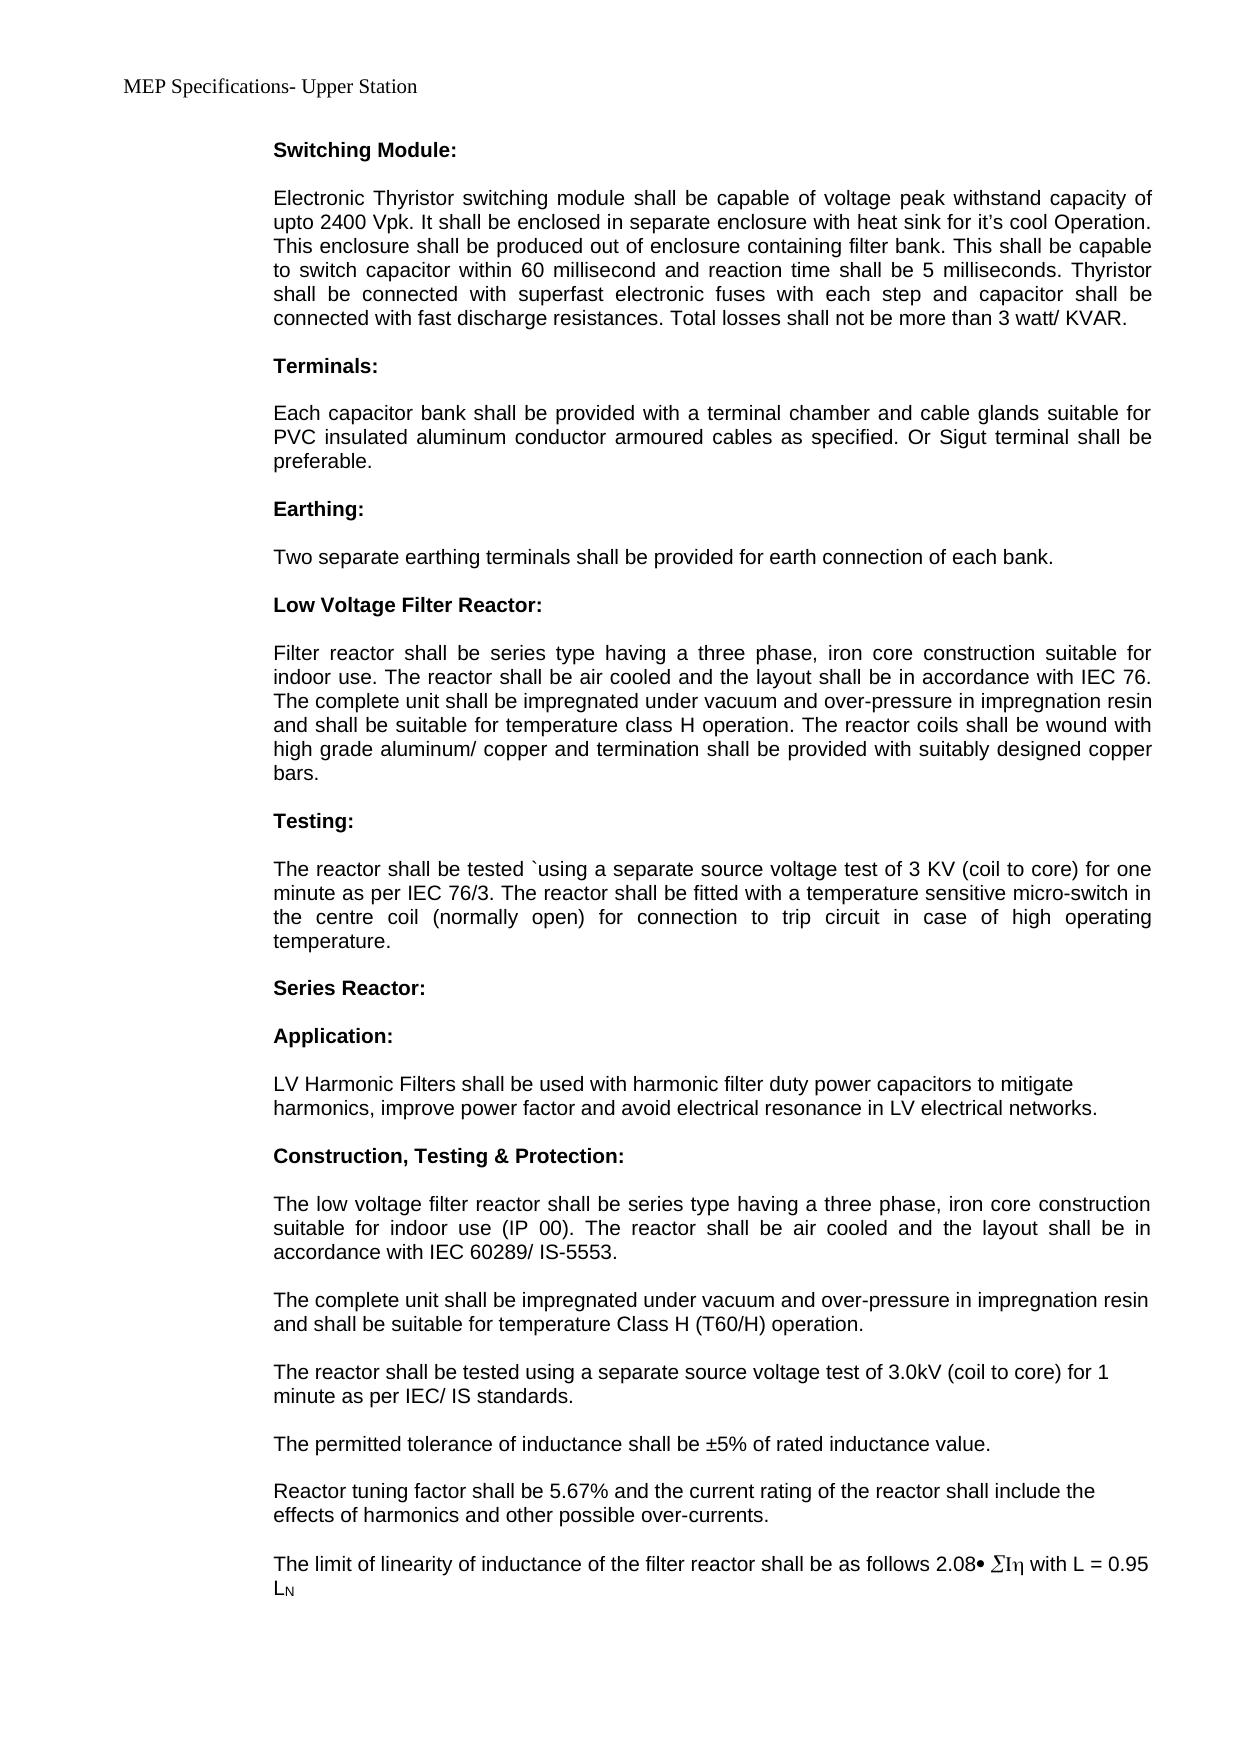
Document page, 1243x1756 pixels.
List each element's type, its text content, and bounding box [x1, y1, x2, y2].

text Each capacitor bank shall be provided with a terminal chamber and cable glands suitable for PVC insulated aluminum conductor armoured cables as specified. Or Sigut terminal shall be preferable. [273, 401, 1153, 473]
subtitle Earthing: [273, 497, 1193, 521]
text The reactor shall be tested using a separate source voltage test of 3.0kV (coil to core) for 1 minute as per IEC/ IS standards. [273, 1359, 1148, 1407]
text The reactor shall be tested `using a separate source voltage test of 3 KV (coil to core) for one minute as per IEC 76/3. The reactor shall be fitted with a temperature sensitive micro-switch in the centre coil (normally open) for connection to trip circuit in case of high operating temperature. [273, 857, 1153, 952]
text Two separate earthing terminals shall be provided for earth connection of each bank. [273, 545, 1193, 569]
subtitle Testing: [273, 808, 1193, 832]
subtitle Series Reactor: [273, 976, 1193, 1000]
text The complete unit shall be impregnated under vacuum and over-pressure in impregnation resin and shall be suitable for temperature Class H (T60/H) operation. [273, 1288, 1154, 1336]
subtitle Switching Module: [273, 138, 1193, 162]
text LV Harmonic Filters shall be used with harmonic filter duty power capacitors to mitigate harmonics, improve power factor and avoid electrical resonance in LV electrical networks. [273, 1072, 1148, 1120]
text Filter reactor shall be series type having a three phase, iron core construction suitable for indoor use. The reactor shall be air cooled and the layout shall be in accordance with IEC 76. The complete unit shall be impregnated under vacuum and over-pressure in impregnation resin and shall be suitable for temperature class H operation. The reactor coils shall be wound with high grade aluminum/ copper and termination shall be provided with suitably designed copper bars. [273, 641, 1153, 784]
subtitle Low Voltage Filter Reactor: [273, 593, 1193, 617]
subtitle Construction, Testing & Protection: [273, 1144, 1193, 1168]
subtitle Terminals: [273, 353, 1193, 377]
text Electronic Thyristor switching module shall be capable of voltage peak withstand capacity of upto 2400 Vpk. It shall be enclosed in separate enclosure with heat sink for it’s cool Operation. This enclosure shall be produced out of enclosure containing filter bank. This shall be capable to switch capacitor within 60 millisecond and reaction time shall be 5 milliseconds. Thyristor shall be connected with superfast electronic fuses with each step and capacitor shall be connected with fast discharge resistances. Total losses shall not be more than 3 watt/ KVAR. [273, 186, 1153, 329]
text The limit of linearity of inductance of the filter reactor shall be as follows 2.08  with L = 0.95 LN [273, 1551, 1154, 1601]
text Reactor tuning factor shall be 5.67% and the current rating of the reactor shall include the effects of harmonics and other possible over-currents. [273, 1479, 1148, 1527]
text Application: [273, 1024, 1193, 1048]
text The permitted tolerance of inductance shall be ±5% of rated inductance value. [273, 1431, 1193, 1455]
text The low voltage filter reactor shall be series type having a three phase, iron core construction suitable for indoor use (IP 00). The reactor shall be air cooled and the layout shall be in accordance with IEC 60289/ IS-5553. [273, 1192, 1153, 1263]
